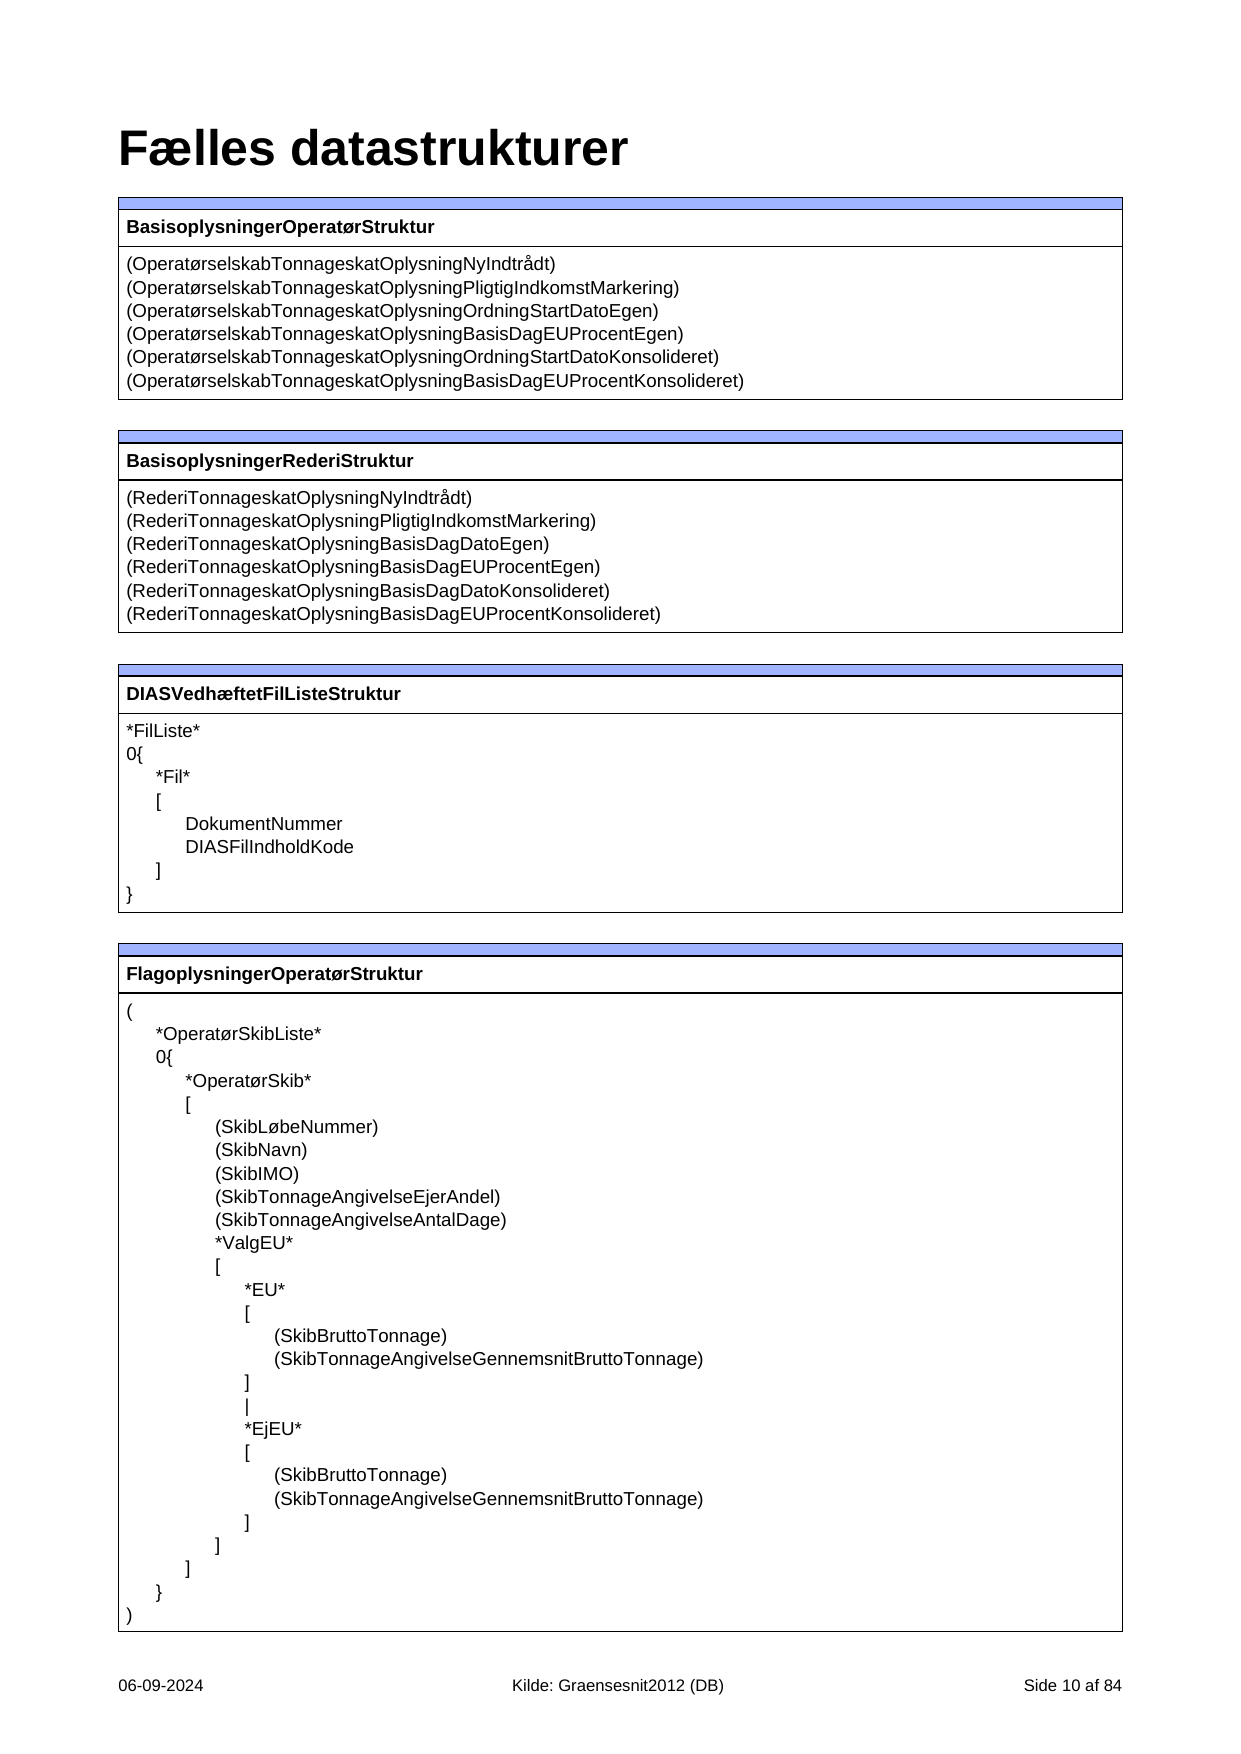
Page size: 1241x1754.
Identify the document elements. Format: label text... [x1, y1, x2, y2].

table_cell BasisoplysningerRederiStruktur [119, 444, 1122, 479]
table_header [119, 431, 1122, 442]
table_cell DIASVedhæftetFilListeStruktur [119, 677, 1122, 712]
table_cell BasisoplysningerOperatørStruktur [119, 210, 1122, 246]
table_cell (RederiTonnageskatOplysningNyIndtrådt) (RederiTonnageskatOplysningPligtigIndkomstMarkering) (RederiTonnageskatOplysningBasisDagDatoEgen) (RederiTonnageskatOplysningBasisDagEUProcentEgen) (RederiTonnageskatOplysningBasisDagDatoKonsolideret) (RederiTonnageskatOplysningBasisDagEUProcentKonsolideret) [119, 481, 1122, 632]
table_header [119, 198, 1122, 209]
table_cell FlagoplysningerOperatørStruktur [119, 957, 1122, 992]
table_header [119, 665, 1122, 675]
table_header [119, 944, 1122, 955]
table_cell (OperatørselskabTonnageskatOplysningNyIndtrådt) (OperatørselskabTonnageskatOplysningPligtigIndkomstMarkering) (OperatørselskabTonnageskatOplysningOrdningStartDatoEgen) (OperatørselskabTonnageskatOplysningBasisDagEUProcentEgen) (OperatørselskabTonnageskatOplysningOrdningStartDatoKonsolideret) (OperatørselskabTonnageskatOplysningBasisDagEUProcentKonsolideret) [119, 247, 1122, 399]
table_cell *FilListe* 0{ *Fil* [ DokumentNummer DIASFilIndholdKode ] } [119, 714, 1122, 912]
title Fælles datastrukturer [118, 118, 1122, 176]
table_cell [119, 994, 1122, 1631]
